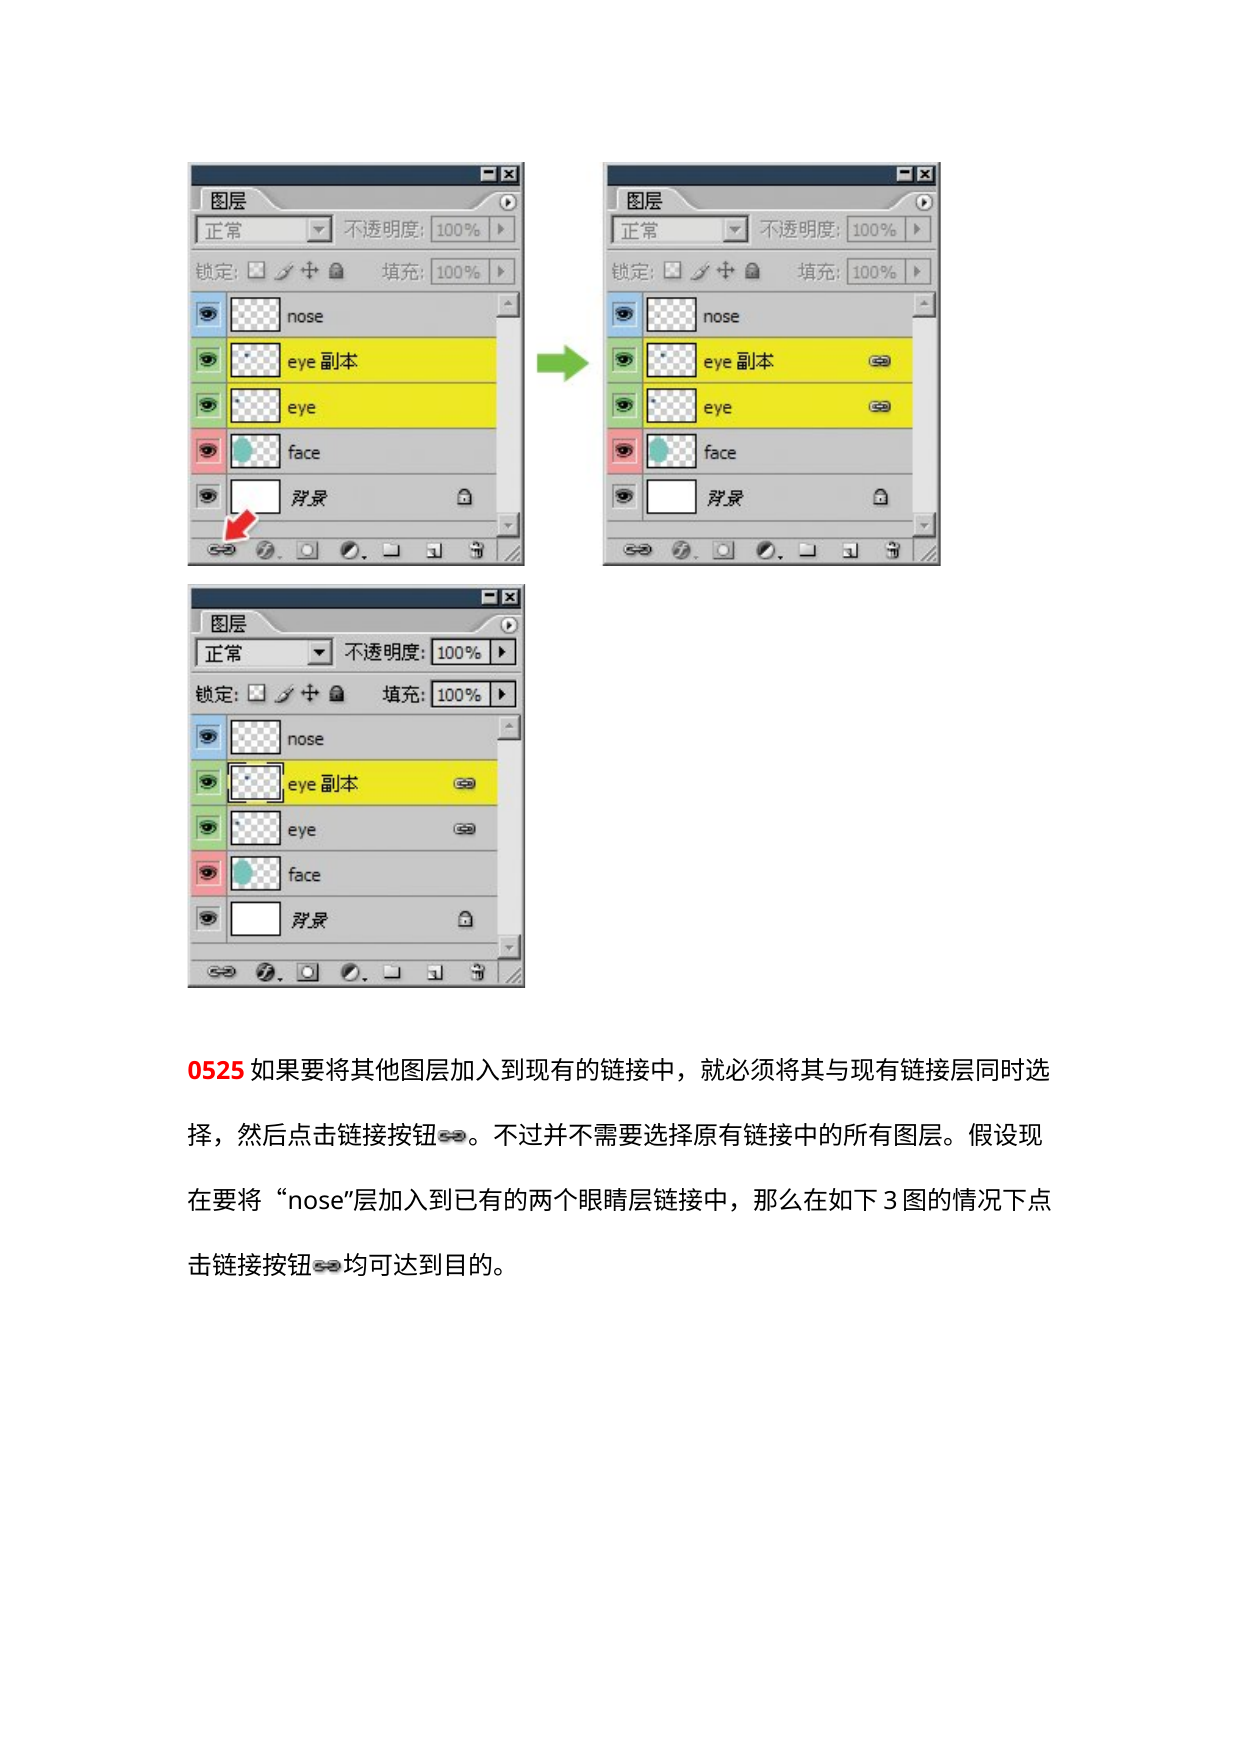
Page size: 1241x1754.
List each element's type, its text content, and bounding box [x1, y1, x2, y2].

picture [187, 162, 941, 566]
text 0525如果要将其他图层加入到现有的链接中，就必须将其与现有链接层同时选择，然后点击链接按钮。不过并不需要选择原有链接中的所有图层。假设现在要将“nose”层加入到已有的两个眼睛层链接中，那么在如下3图的情况下点击链接按钮均可达到目的。 [187, 1036, 1053, 1296]
picture [187, 584, 525, 988]
picture [312, 1260, 344, 1275]
picture [437, 1130, 469, 1145]
